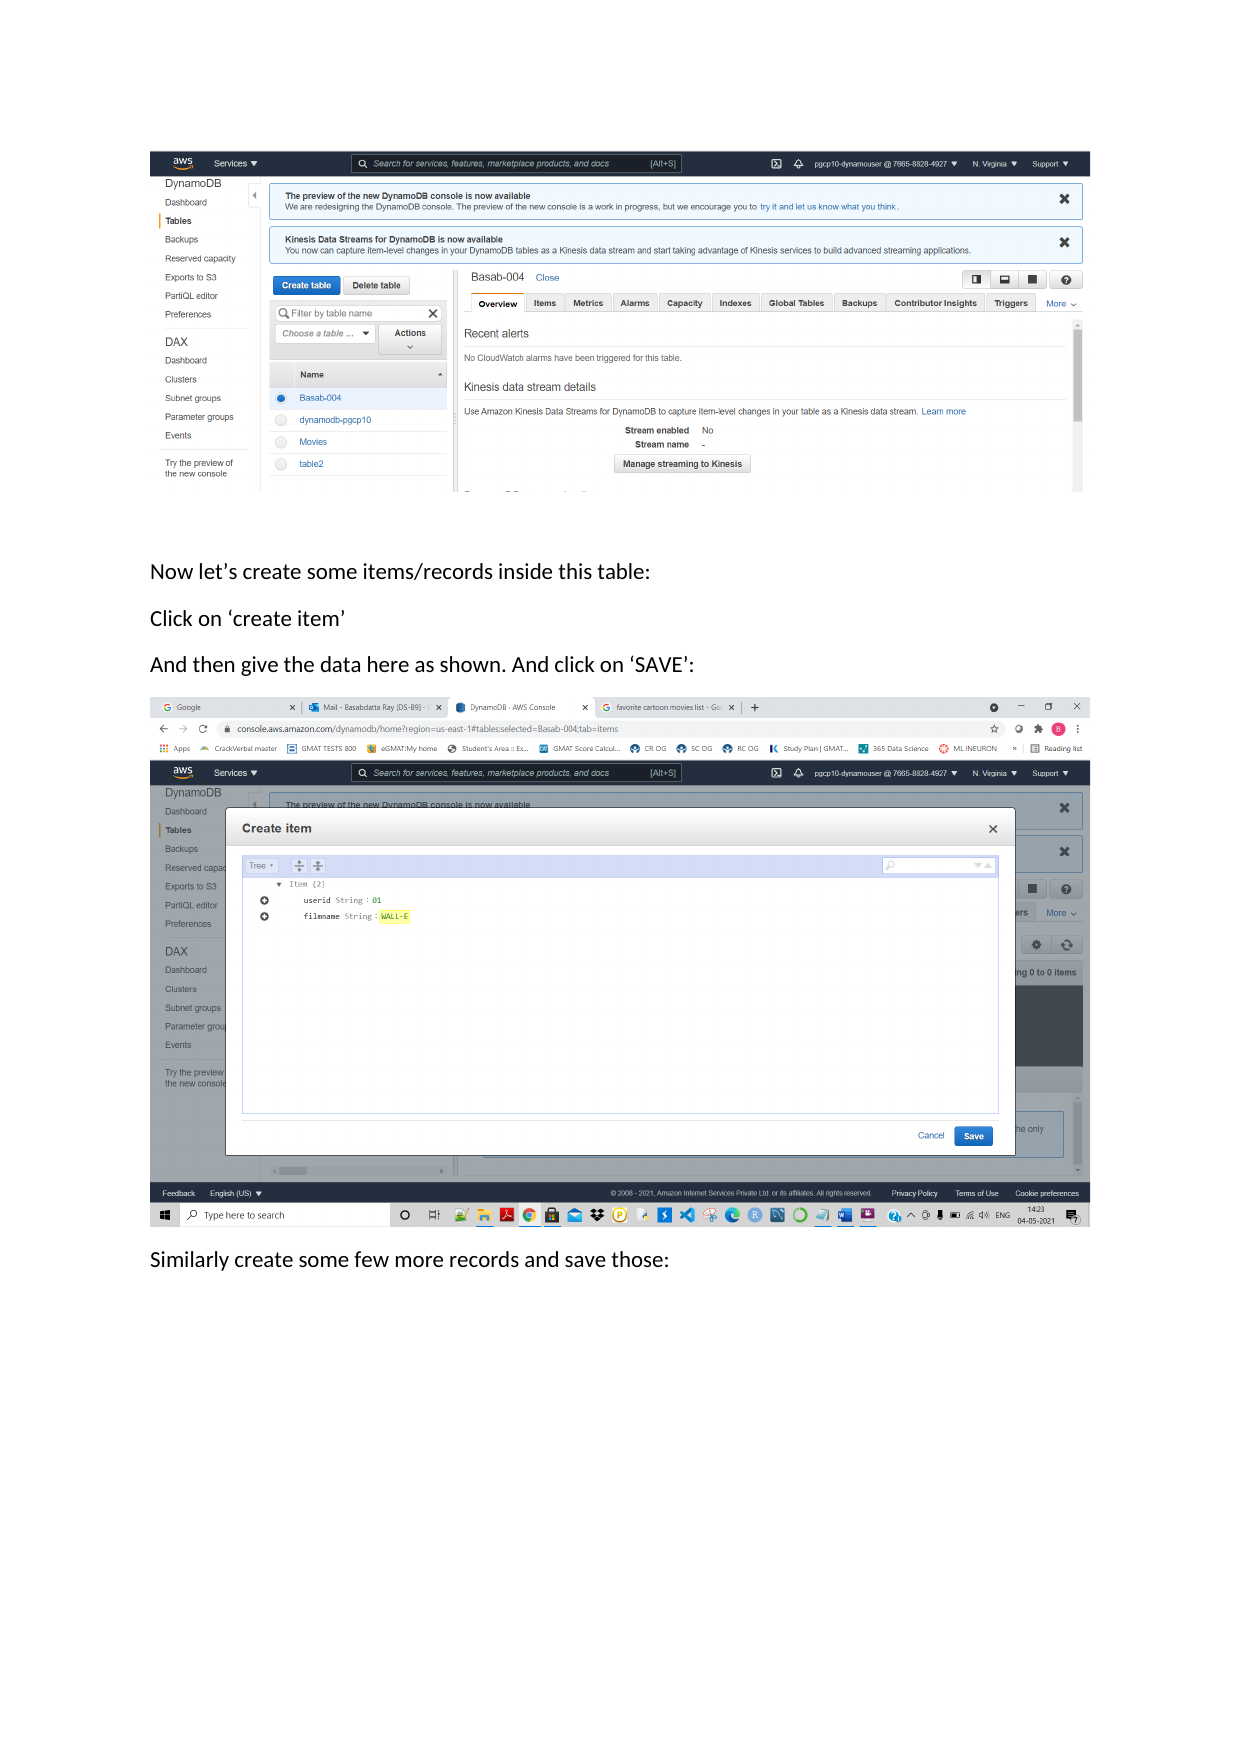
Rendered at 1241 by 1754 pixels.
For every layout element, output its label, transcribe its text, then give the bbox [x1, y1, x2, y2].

picture [150, 697, 1091, 1227]
picture [150, 150, 1091, 492]
text And then give the data here as shown. And click on ‘SAVE’: [150, 651, 1090, 678]
text Now let’s create some items/records inside this table: [150, 557, 1090, 585]
text Click on ‘create item’ [150, 604, 1090, 632]
text Similarly create some few more records and save those: [150, 1245, 1090, 1273]
